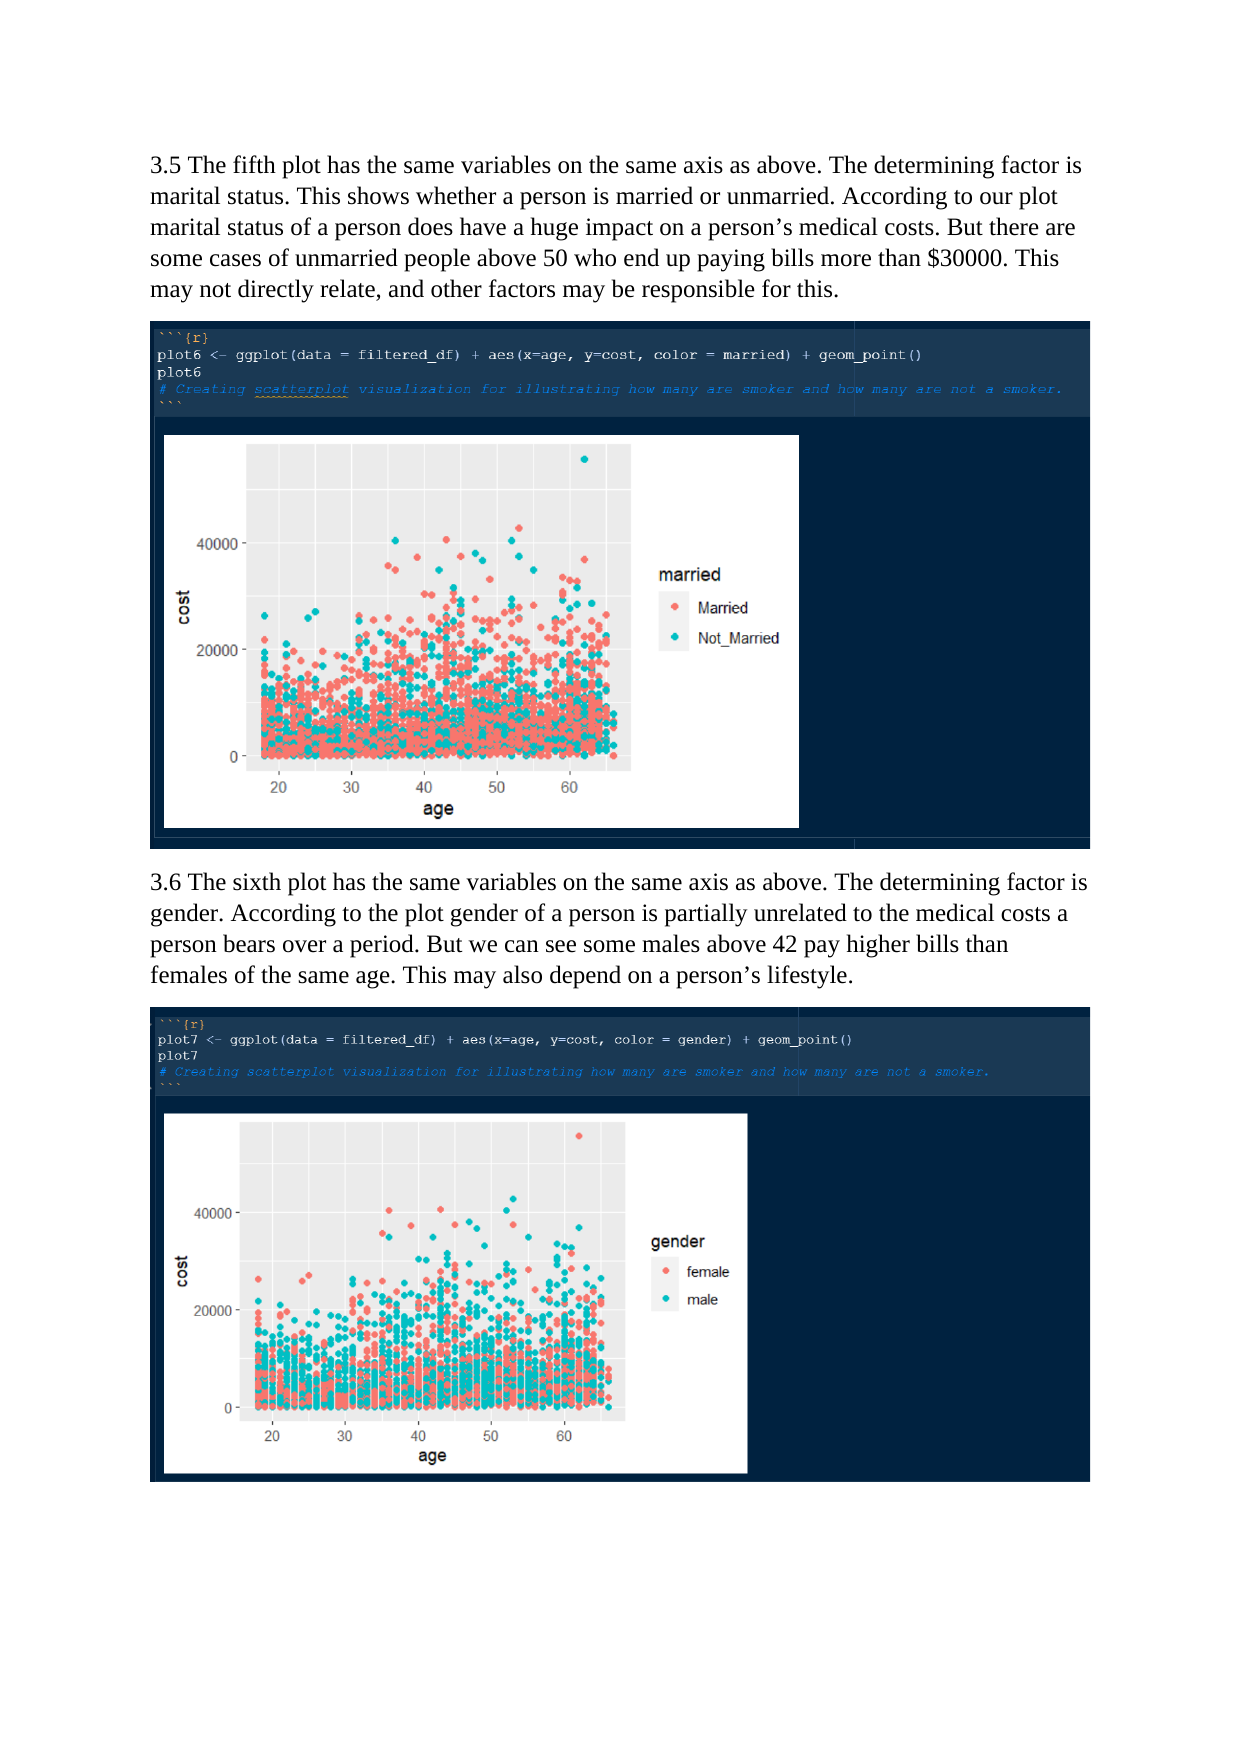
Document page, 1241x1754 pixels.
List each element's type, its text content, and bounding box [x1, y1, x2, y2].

picture [150, 1007, 1091, 1482]
text 3.6 The sixth plot has the same variables on the same axis as above. The determining factor is gender. According to the plot gender of a person is partially unrelated to the medical costs a person bears over a period. But we can see some males above 42 pay higher bills than females of the same age. This may also depend on a person’s lifestyle. [150, 867, 1090, 989]
picture [150, 321, 1091, 849]
text 3.5 The fifth plot has the same variables on the same axis as above. The determining factor is marital status. This shows whether a person is married or unmarried. According to our plot marital status of a person does have a huge impact on a person’s medical costs. But there are some cases of unmarried people above 50 who end up paying bills more than $30000. This may not directly relate, and other factors may be responsible for this. [150, 150, 1090, 303]
